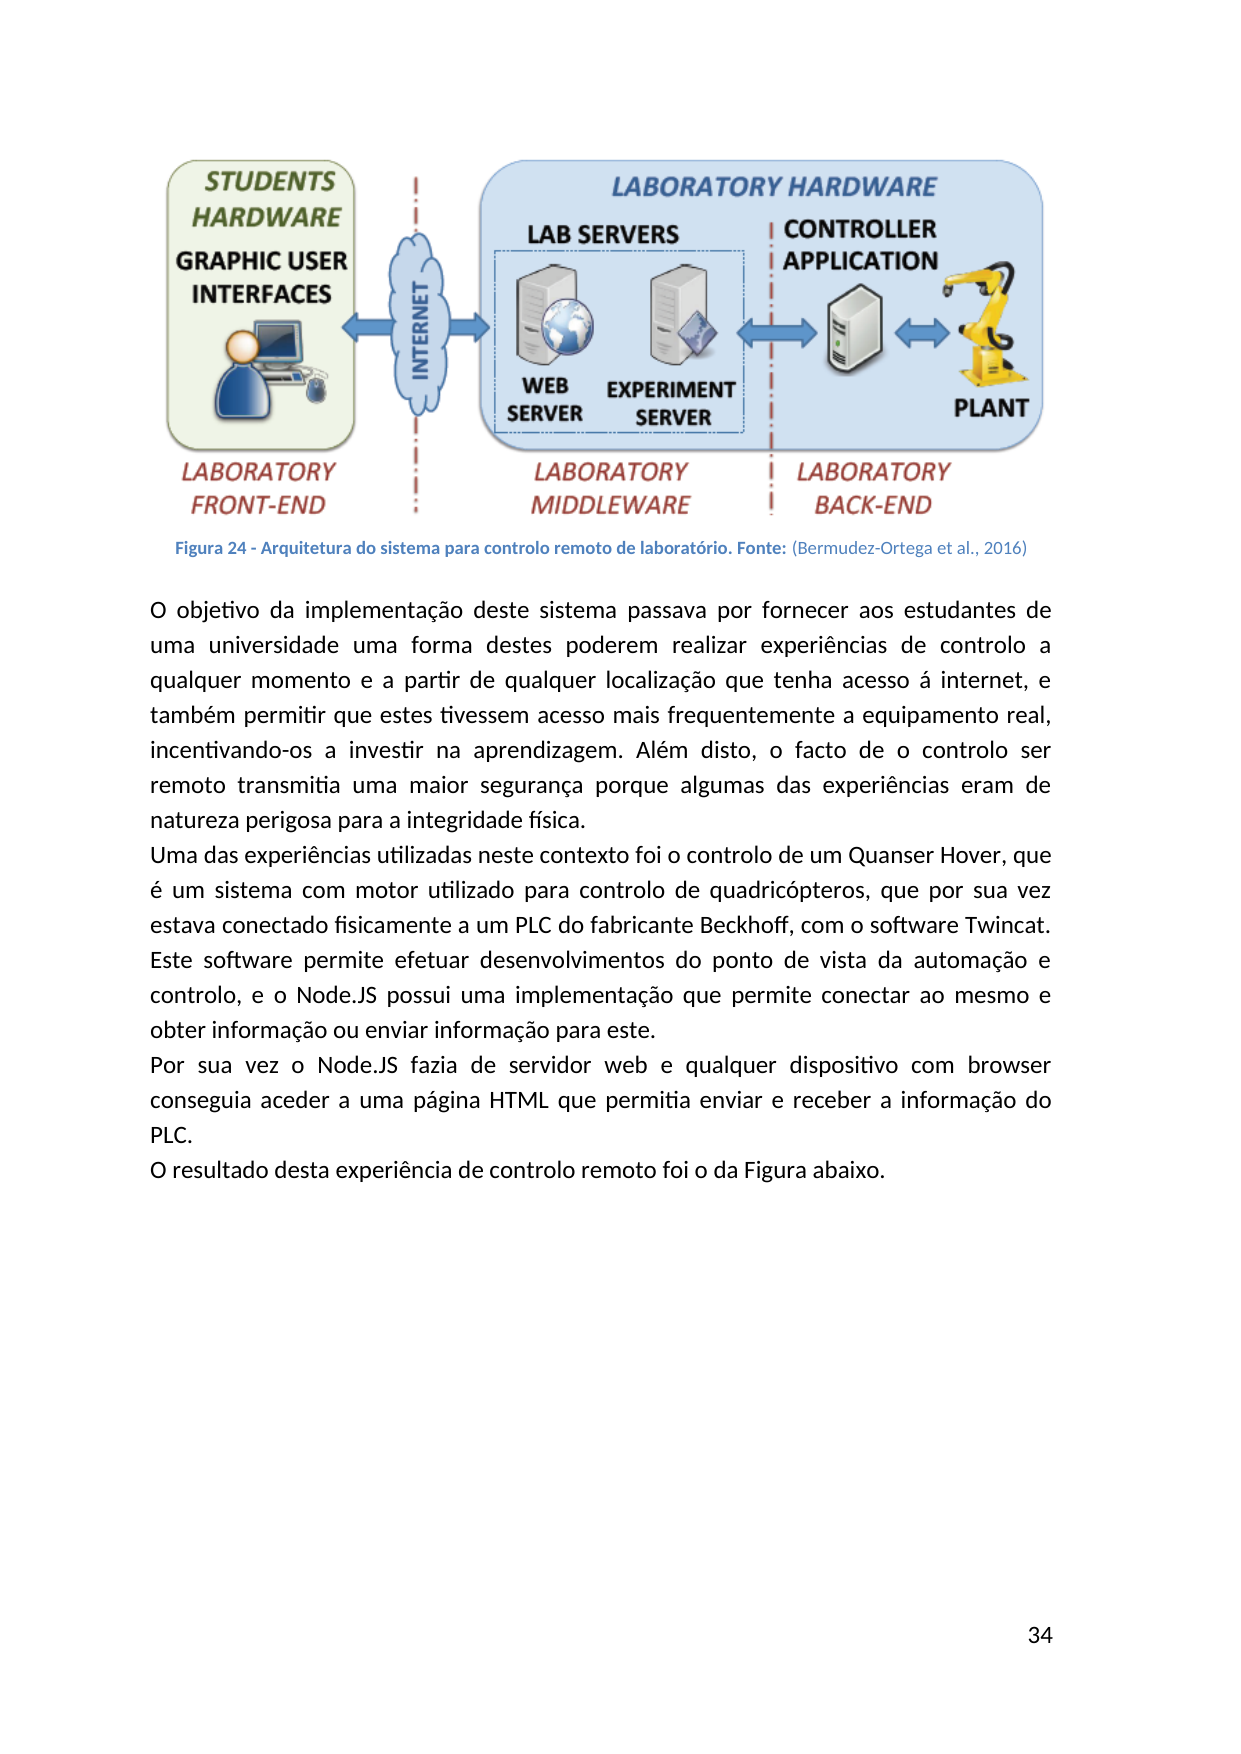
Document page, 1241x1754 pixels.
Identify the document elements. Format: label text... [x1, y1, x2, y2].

text Uma das experiências utilizadas neste contexto foi o controlo de um Quanser Hover, que é um sistema com motor utilizado para controlo de quadricópteros, que por sua vez estava conectado fisicamente a um PLC do fabricante Beckhoff, com o software Twincat. Este software permite efetuar desenvolvimentos do ponto de vista da automação e controlo, e o Node.JS possui uma implementação que permite conectar ao mesmo e obter informação ou enviar informação para este. [150, 839, 1053, 1044]
text Figura 24 - Arquitetura do sistema para controlo remoto de laboratório. Fonte: (Bermudez-Ortega et al., 2016) [150, 536, 1053, 559]
picture [150, 150, 1053, 532]
text Por sua vez o Node.JS fazia de servidor web e qualquer dispositivo com browser conseguia aceder a uma página HTML que permitia enviar e receber a informação do PLC. [150, 1049, 1053, 1149]
text O objetivo da implementação deste sistema passava por fornecer aos estudantes de uma universidade uma forma destes poderem realizar experiências de controlo a qualquer momento e a partir de qualquer localização que tenha acesso á internet, e também permitir que estes tivessem acesso mais frequentemente a equipamento real, incentivando-os a investir na aprendizagem. Além disto, o facto de o controlo ser remoto transmitia uma maior segurança porque algumas das experiências eram de natureza perigosa para a integridade física. [150, 594, 1053, 834]
text O resultado desta experiência de controlo remoto foi o da Figura abaixo. [150, 1154, 1053, 1184]
